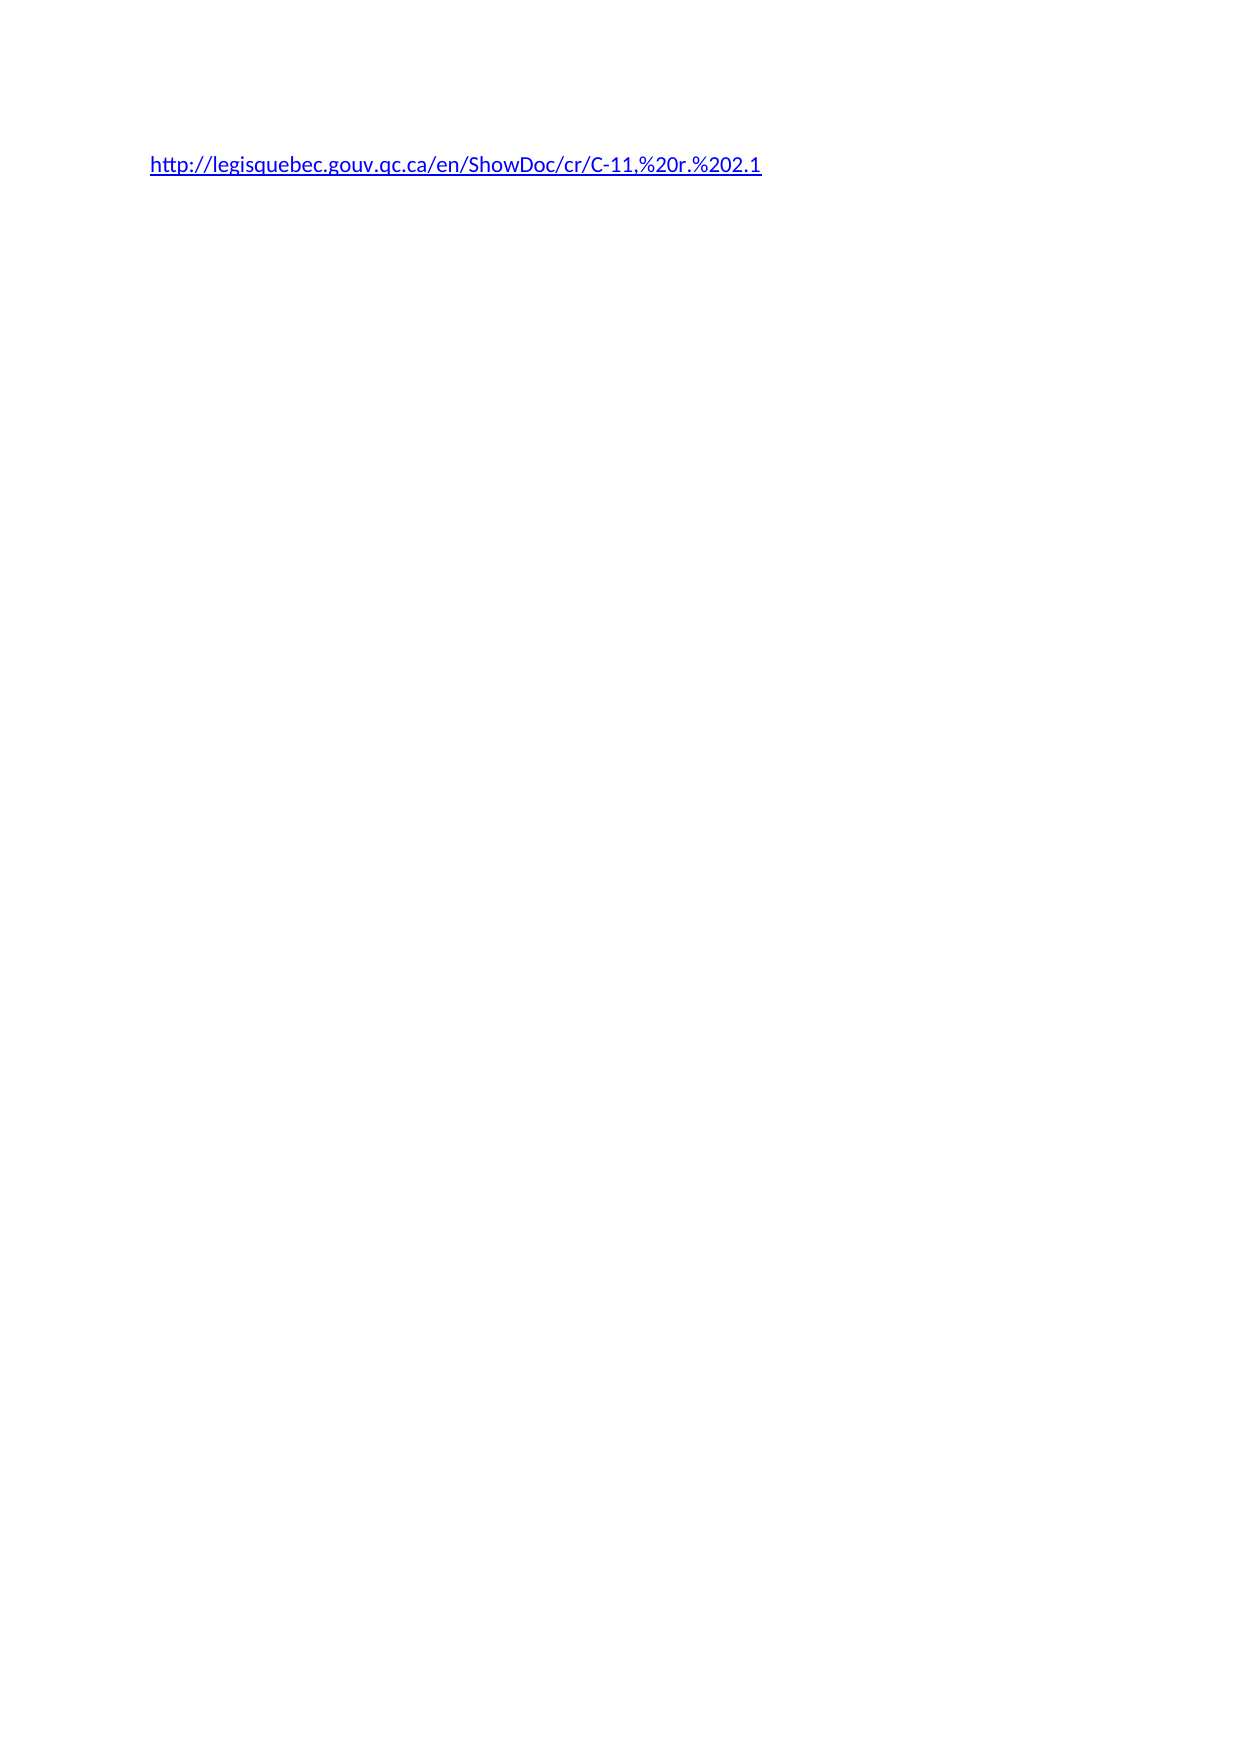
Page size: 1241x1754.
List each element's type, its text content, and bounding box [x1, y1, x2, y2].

text http://legisquebec.gouv.qc.ca/en/ShowDoc/cr/C-11,%20r.%202.1 [150, 150, 1090, 178]
